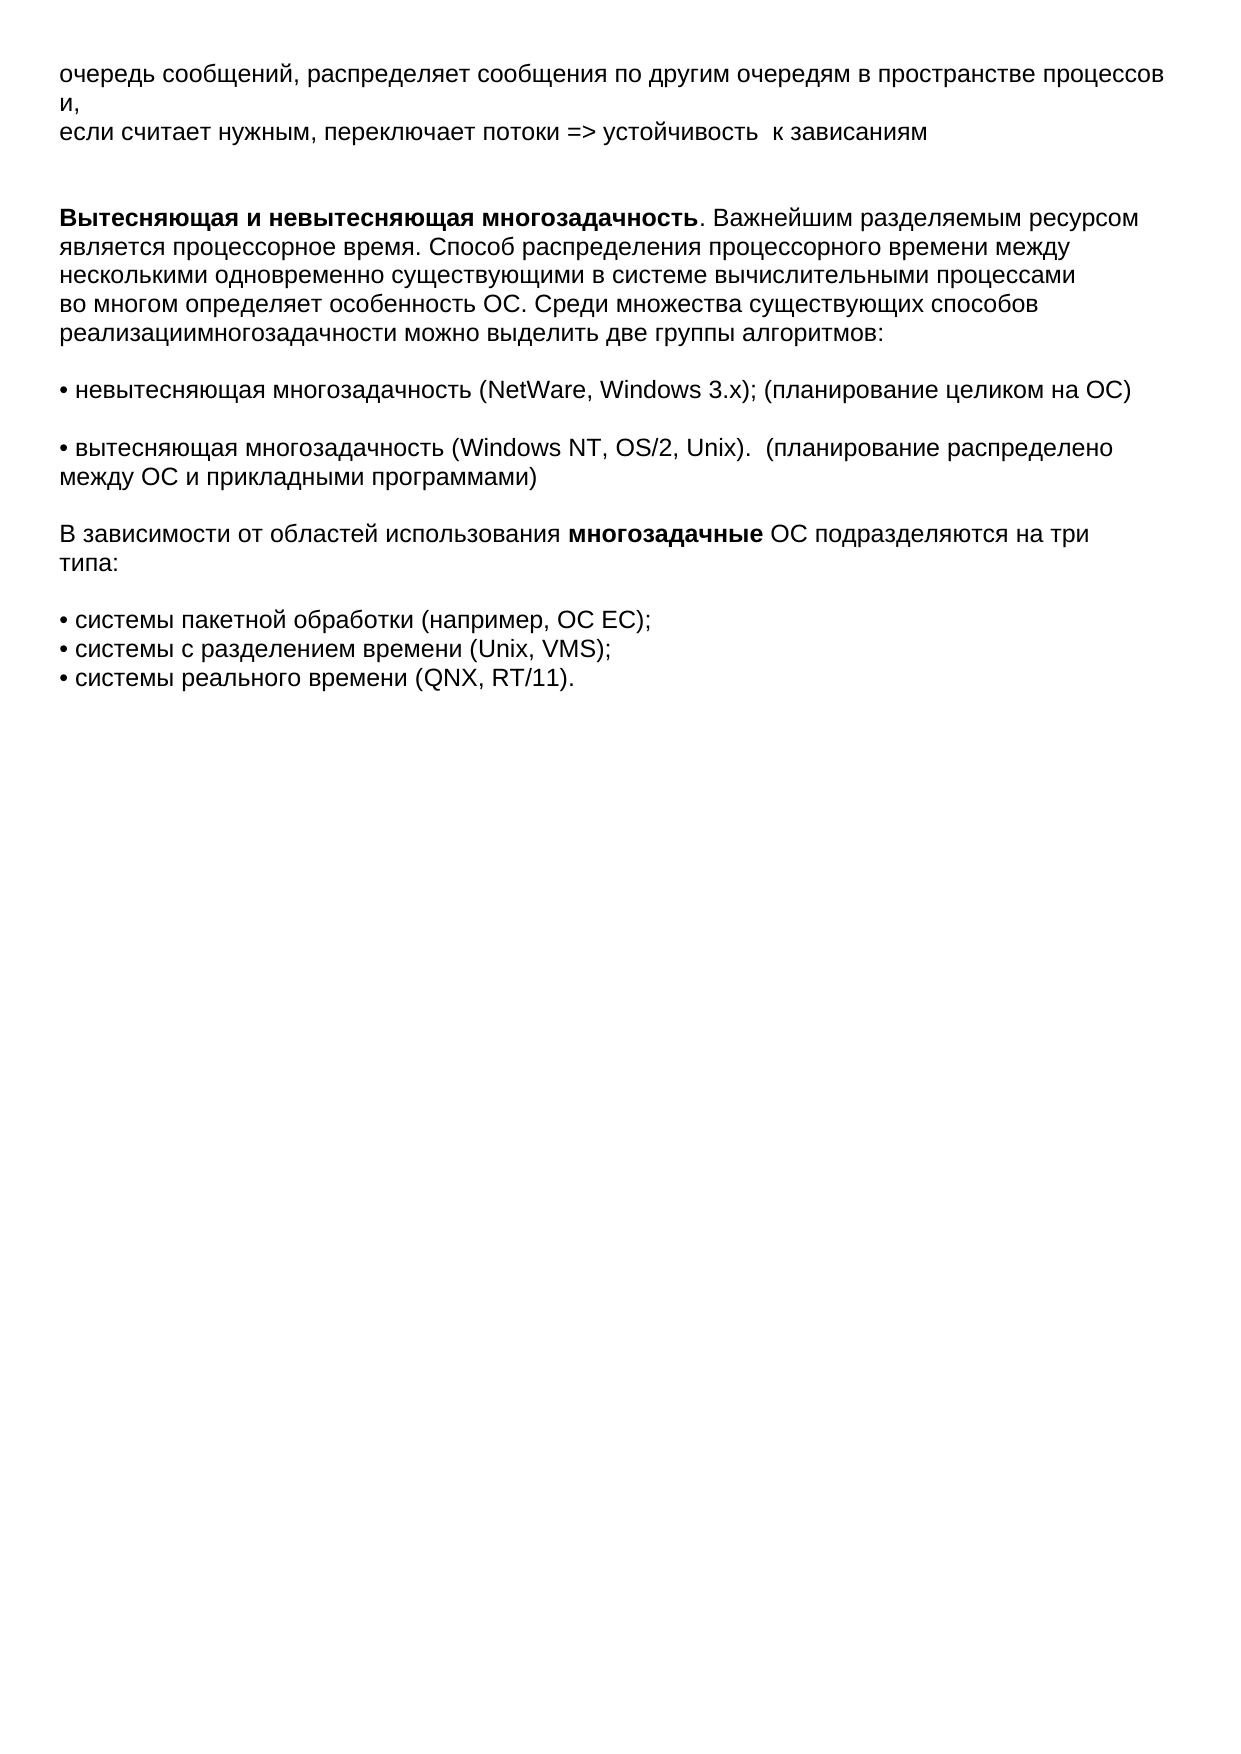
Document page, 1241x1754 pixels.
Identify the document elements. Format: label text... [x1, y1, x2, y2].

text Вытесняющая и невытесняющая многозадачность. Важнейшим разделяемым ресурсом [59, 203, 1181, 232]
text • невытесняющая многозадачность (NetWare, Windows 3.x); (планирование целиком на ОС) [59, 375, 1181, 404]
text во многом определяет особенность ОС. Среди множества существующих способов [59, 289, 1181, 318]
text если считает нужным, переключает потоки => устойчивость к зависаниям [59, 117, 1181, 145]
text реализациимногозадачности можно выделить две группы алгоритмов: [59, 318, 1181, 347]
text несколькими одновременно существующими в системе вычислительными процессами [59, 260, 1181, 289]
text является процессорное время. Способ распределения процессорного времени между [59, 232, 1181, 260]
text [59, 59, 1181, 117]
text • системы с разделением времени (Unix, VMS); [59, 634, 1181, 663]
text • системы пакетной обработки (например, ОС ЕС); [59, 605, 1181, 634]
text В зависимости от областей использования многозадачные ОС подразделяются на три [59, 519, 1181, 548]
text • системы реального времени (QNX, RT/11). [59, 663, 1181, 692]
text • вытесняющая многозадачность (Windows NT, OS/2, Unix). (планирование распределено между ОС и прикладными программами) [59, 433, 1181, 490]
text типа: [59, 548, 1181, 577]
